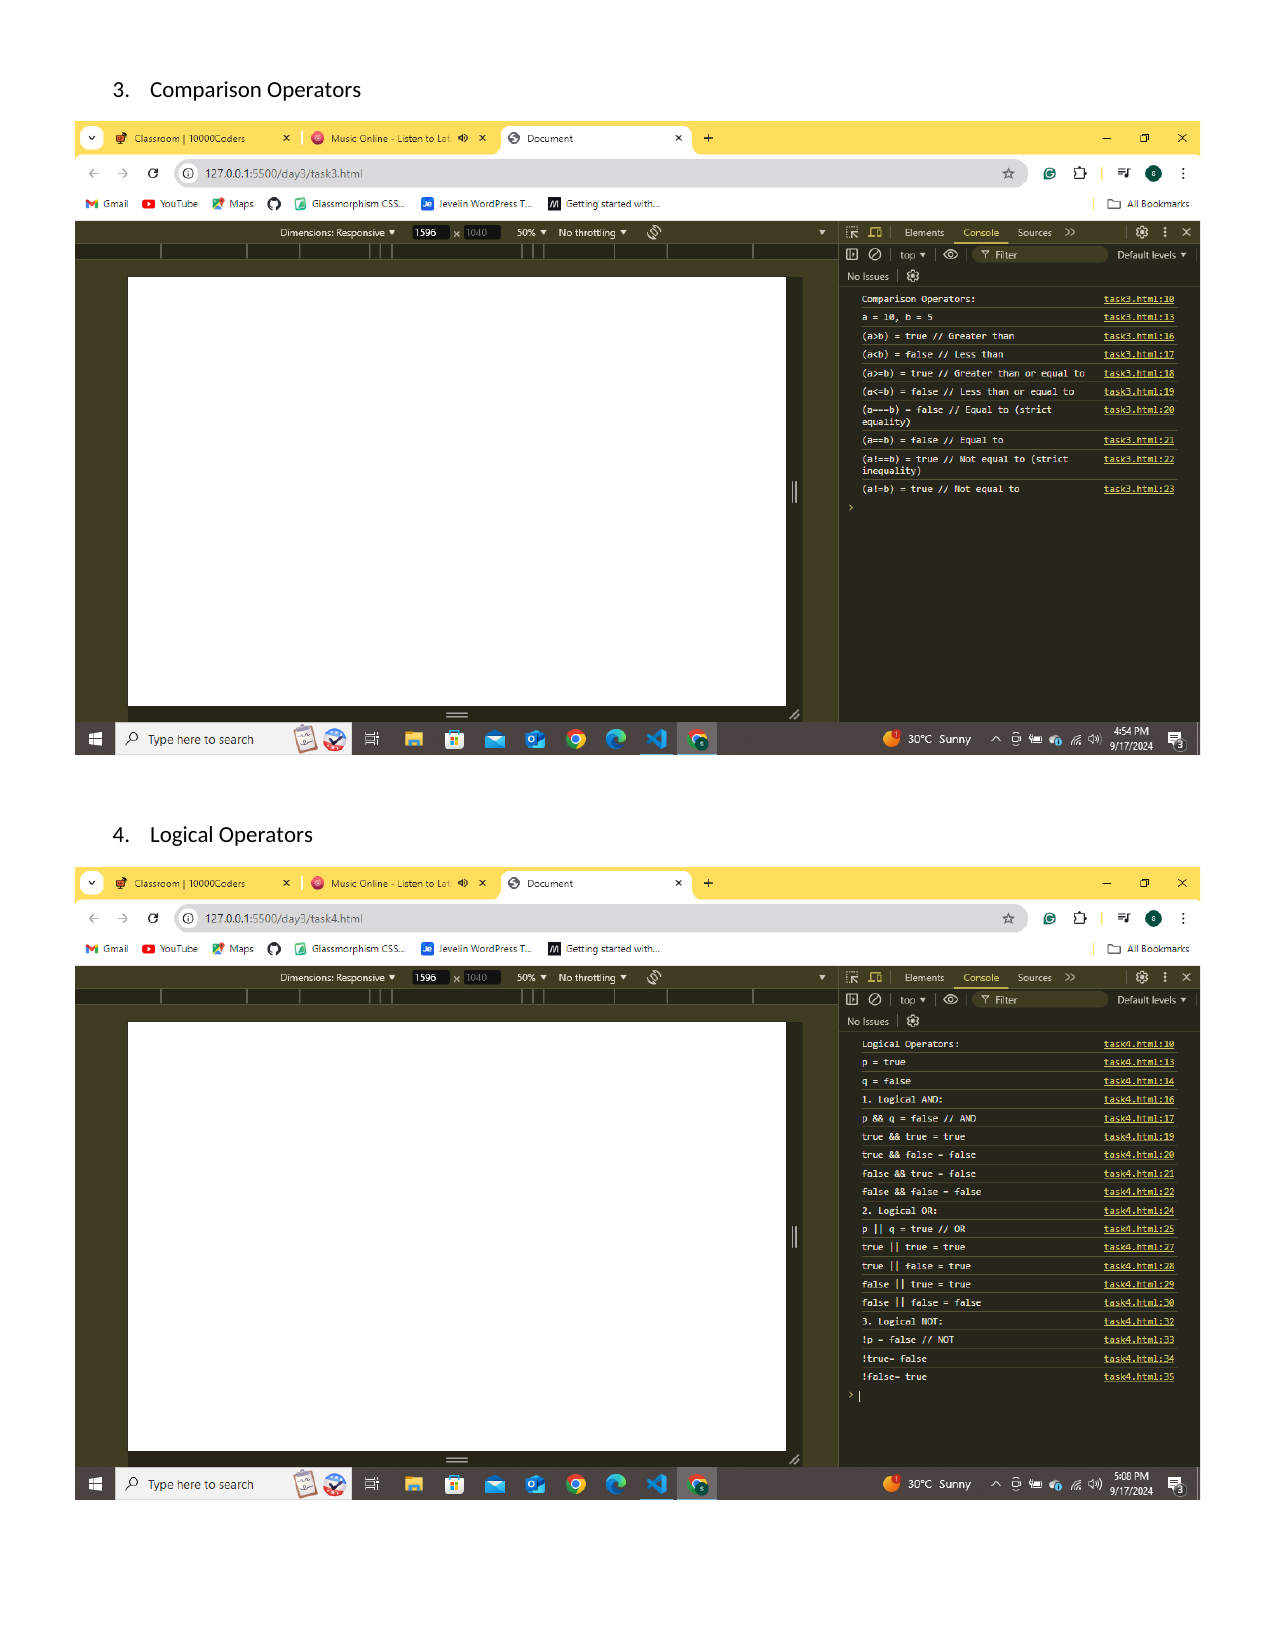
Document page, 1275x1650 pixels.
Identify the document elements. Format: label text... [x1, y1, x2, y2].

picture [75, 121, 1200, 755]
list Logical Operators [112, 820, 1200, 848]
picture [75, 867, 1200, 1500]
list Comparison Operators [112, 75, 1200, 103]
